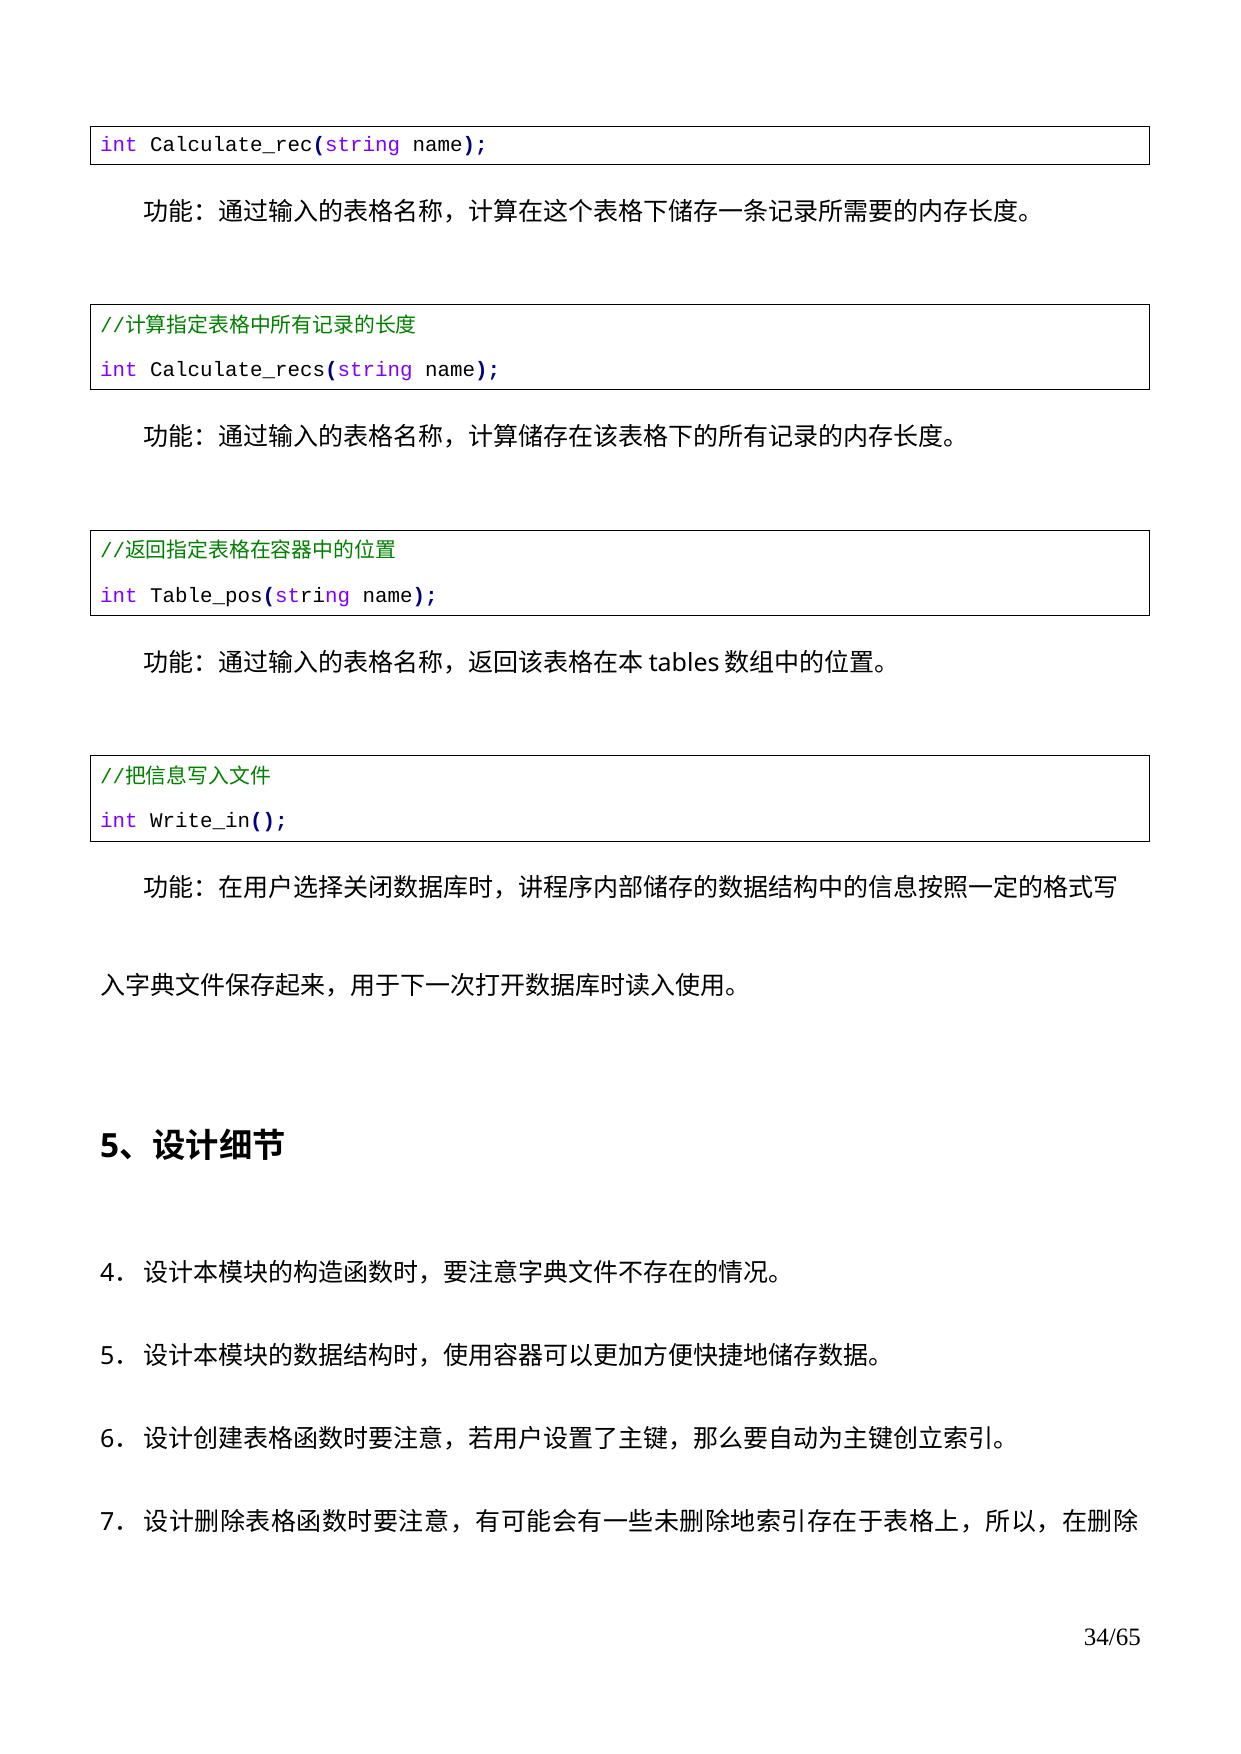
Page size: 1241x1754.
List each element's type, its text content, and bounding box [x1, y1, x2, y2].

text int Write_in(); [91, 803, 1149, 841]
text 功能：通过输入的表格名称，计算储存在该表格下的所有记录的内存长度。 [100, 402, 1140, 467]
text //计算指定表格中所有记录的长度 [91, 305, 1149, 339]
text //把信息写入文件 [91, 756, 1149, 791]
list 设计本模块的构造函数时，要注意字典文件不存在的情况。 [100, 1238, 1140, 1303]
list 设计本模块的数据结构时，使用容器可以更加方便快捷地储存数据。 [100, 1321, 1140, 1386]
subtitle 5、设计细节 [100, 1111, 1140, 1176]
text //返回指定表格在容器中的位置 [91, 531, 1149, 565]
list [100, 1487, 1140, 1552]
text 功能：通过输入的表格名称，返回该表格在本tables数组中的位置。 [100, 628, 1140, 693]
text 功能：在用户选择关闭数据库时，讲程序内部储存的数据结构中的信息按照一定的格式写入字典文件保存起来，用于下一次打开数据库时读入使用。 [100, 853, 1140, 1016]
list 设计创建表格函数时要注意，若用户设置了主键，那么要自动为主键创立索引。 [100, 1404, 1140, 1469]
text int Calculate_rec(string name); [91, 127, 1149, 164]
text int Table_pos(string name); [91, 577, 1149, 615]
text 功能：通过输入的表格名称，计算在这个表格下储存一条记录所需要的内存长度。 [100, 177, 1140, 242]
text int Calculate_recs(string name); [91, 352, 1149, 389]
